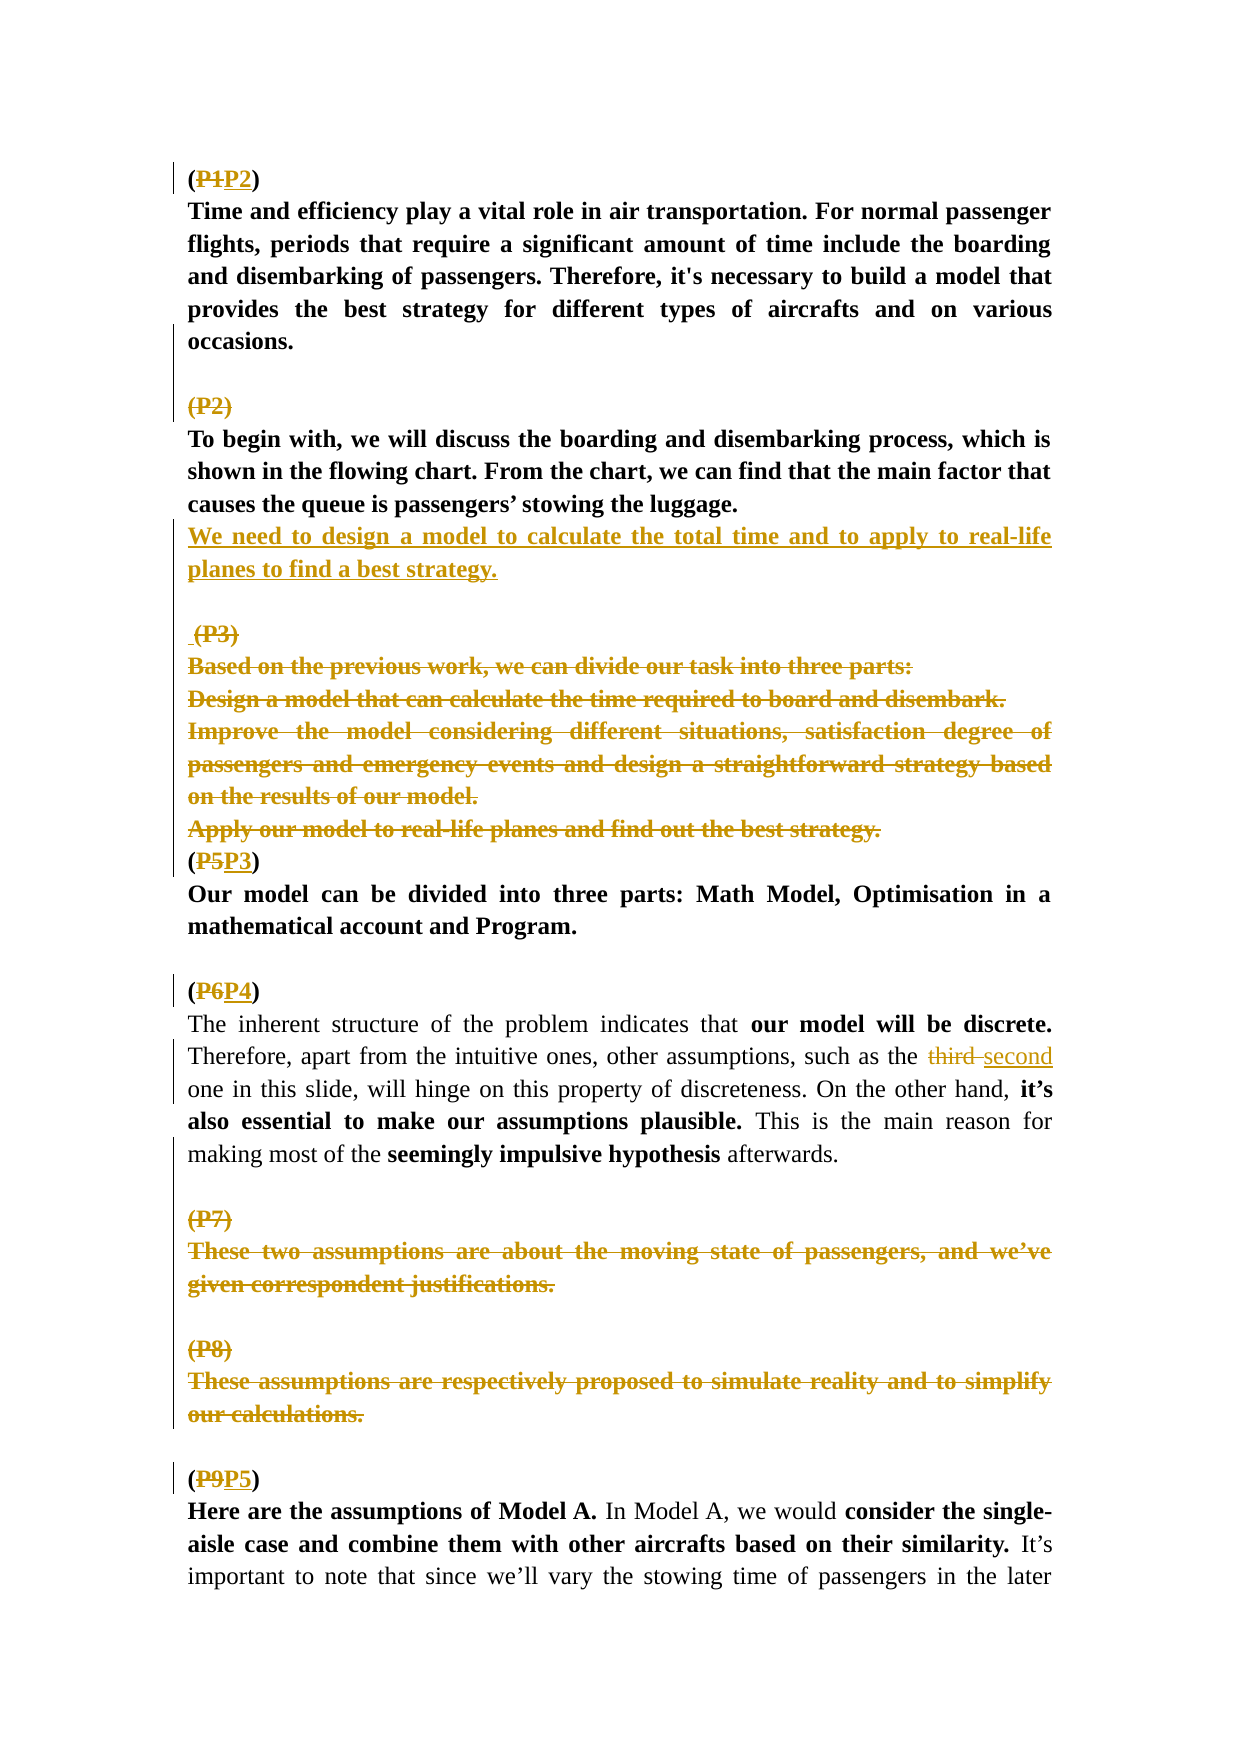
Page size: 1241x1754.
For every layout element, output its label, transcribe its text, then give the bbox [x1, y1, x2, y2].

text Our model can be divided into three parts: Math Model, Optimisation in a mathematical account and Program. [187, 877, 1053, 942]
text The inherent structure of the problem indicates that our model will be discrete. Therefore, apart from the intuitive ones, other assumptions, such as the one in this slide, will hinge on this property of discreteness. On the other hand, it’s also essential to make our assumptions plausible. This is the main reason for making most of the seemingly impulsive hypothesis afterwards. [187, 1007, 1053, 1169]
text () [187, 162, 1053, 194]
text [187, 1494, 1053, 1592]
text () [187, 844, 1053, 877]
text () [187, 1462, 1053, 1494]
text () [187, 974, 1053, 1007]
text Time and efficiency play a vital role in air transportation. For normal passenger flights, periods that require a significant amount of time include the boarding and disembarking of passengers. Therefore, it's necessary to build a model that provides the best strategy for different types of aircrafts and on various occasions. [187, 194, 1053, 357]
text To begin with, we will discuss the boarding and disembarking process, which is shown in the flowing chart. From the chart, we can find that the main factor that causes the queue is passengers’ stowing the luggage. [187, 422, 1053, 519]
